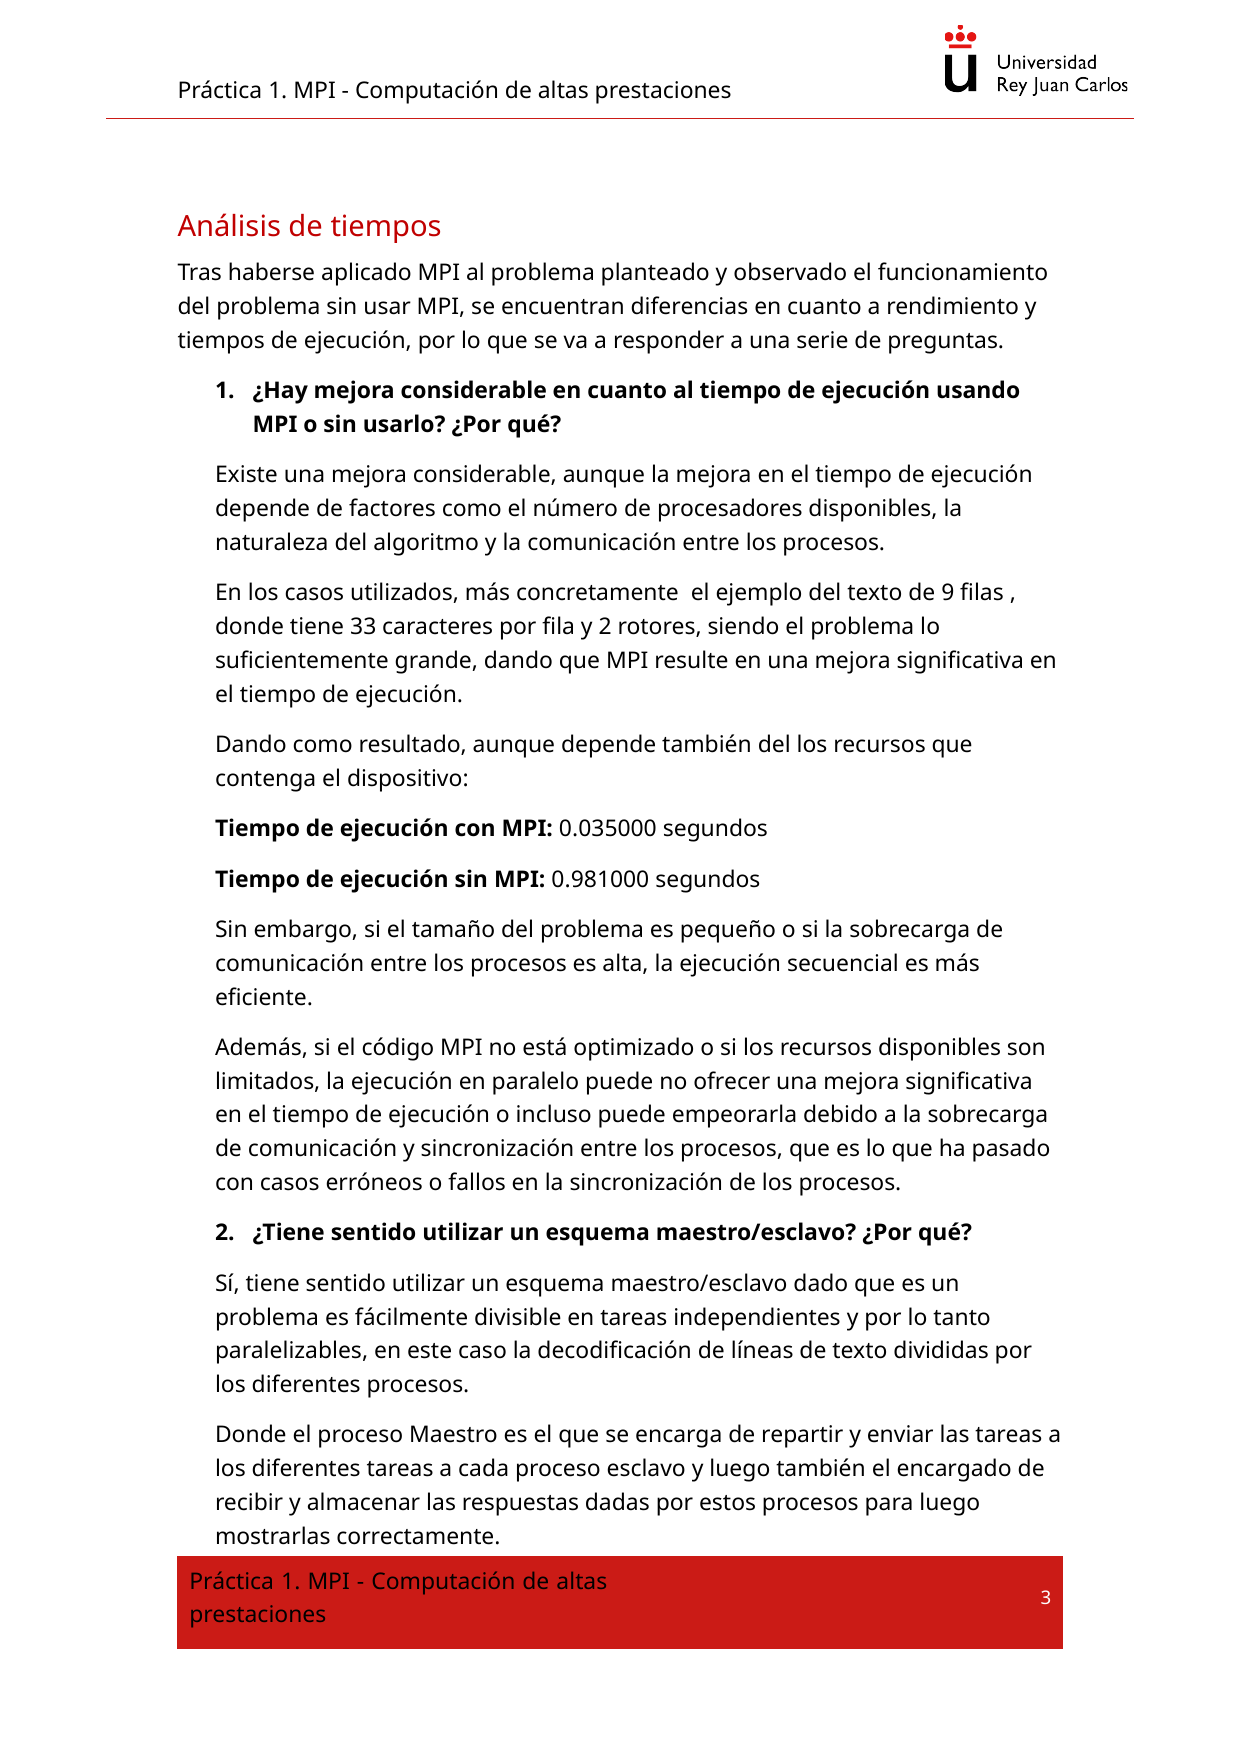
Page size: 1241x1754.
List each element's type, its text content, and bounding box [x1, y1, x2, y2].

text Tiempo de ejecución con MPI: 0.035000 segundos [215, 812, 1063, 843]
text Tiempo de ejecución sin MPI: 0.981000 segundos [215, 862, 1063, 894]
text Dando como resultado, aunque depende también del los recursos que contenga el dispositivo: [215, 728, 1063, 793]
list ¿Hay mejora considerable en cuanto al tiempo de ejecución usando MPI o sin usarlo? ¿Por qué? [215, 374, 1063, 439]
text Sí, tiene sentido utilizar un esquema maestro/esclavo dado que es un problema es fácilmente divisible en tareas independientes y por lo tanto paralelizables, en este caso la decodificación de líneas de texto divididas por los diferentes procesos. [215, 1267, 1063, 1399]
text Existe una mejora considerable, aunque la mejora en el tiempo de ejecución depende de factores como el número de procesadores disponibles, la naturaleza del algoritmo y la comunicación entre los procesos. [215, 458, 1063, 557]
text En los casos utilizados, más concretamente el ejemplo del texto de 9 filas , donde tiene 33 caracteres por fila y 2 rotores, siendo el problema lo suficientemente grande, dando que MPI resulte en una mejora significativa en el tiempo de ejecución. [215, 576, 1063, 709]
list ¿Tiene sentido utilizar un esquema maestro/esclavo? ¿Por qué? [215, 1216, 1063, 1247]
picture [945, 25, 1128, 96]
subtitle Análisis de tiempos [177, 205, 1063, 245]
text Tras haberse aplicado MPI al problema planteado y observado el funcionamiento del problema sin usar MPI, se encuentran diferencias en cuanto a rendimiento y tiempos de ejecución, por lo que se va a responder a una serie de preguntas. [177, 256, 1063, 355]
text Además, si el código MPI no está optimizado o si los recursos disponibles son limitados, la ejecución en paralelo puede no ofrecer una mejora significativa en el tiempo de ejecución o incluso puede empeorarla debido a la sobrecarga de comunicación y sincronización entre los procesos, que es lo que ha pasado con casos erróneos o fallos en la sincronización de los procesos. [215, 1031, 1063, 1197]
text Sin embargo, si el tamaño del problema es pequeño o si la sobrecarga de comunicación entre los procesos es alta, la ejecución secuencial es más eficiente. [215, 913, 1063, 1012]
